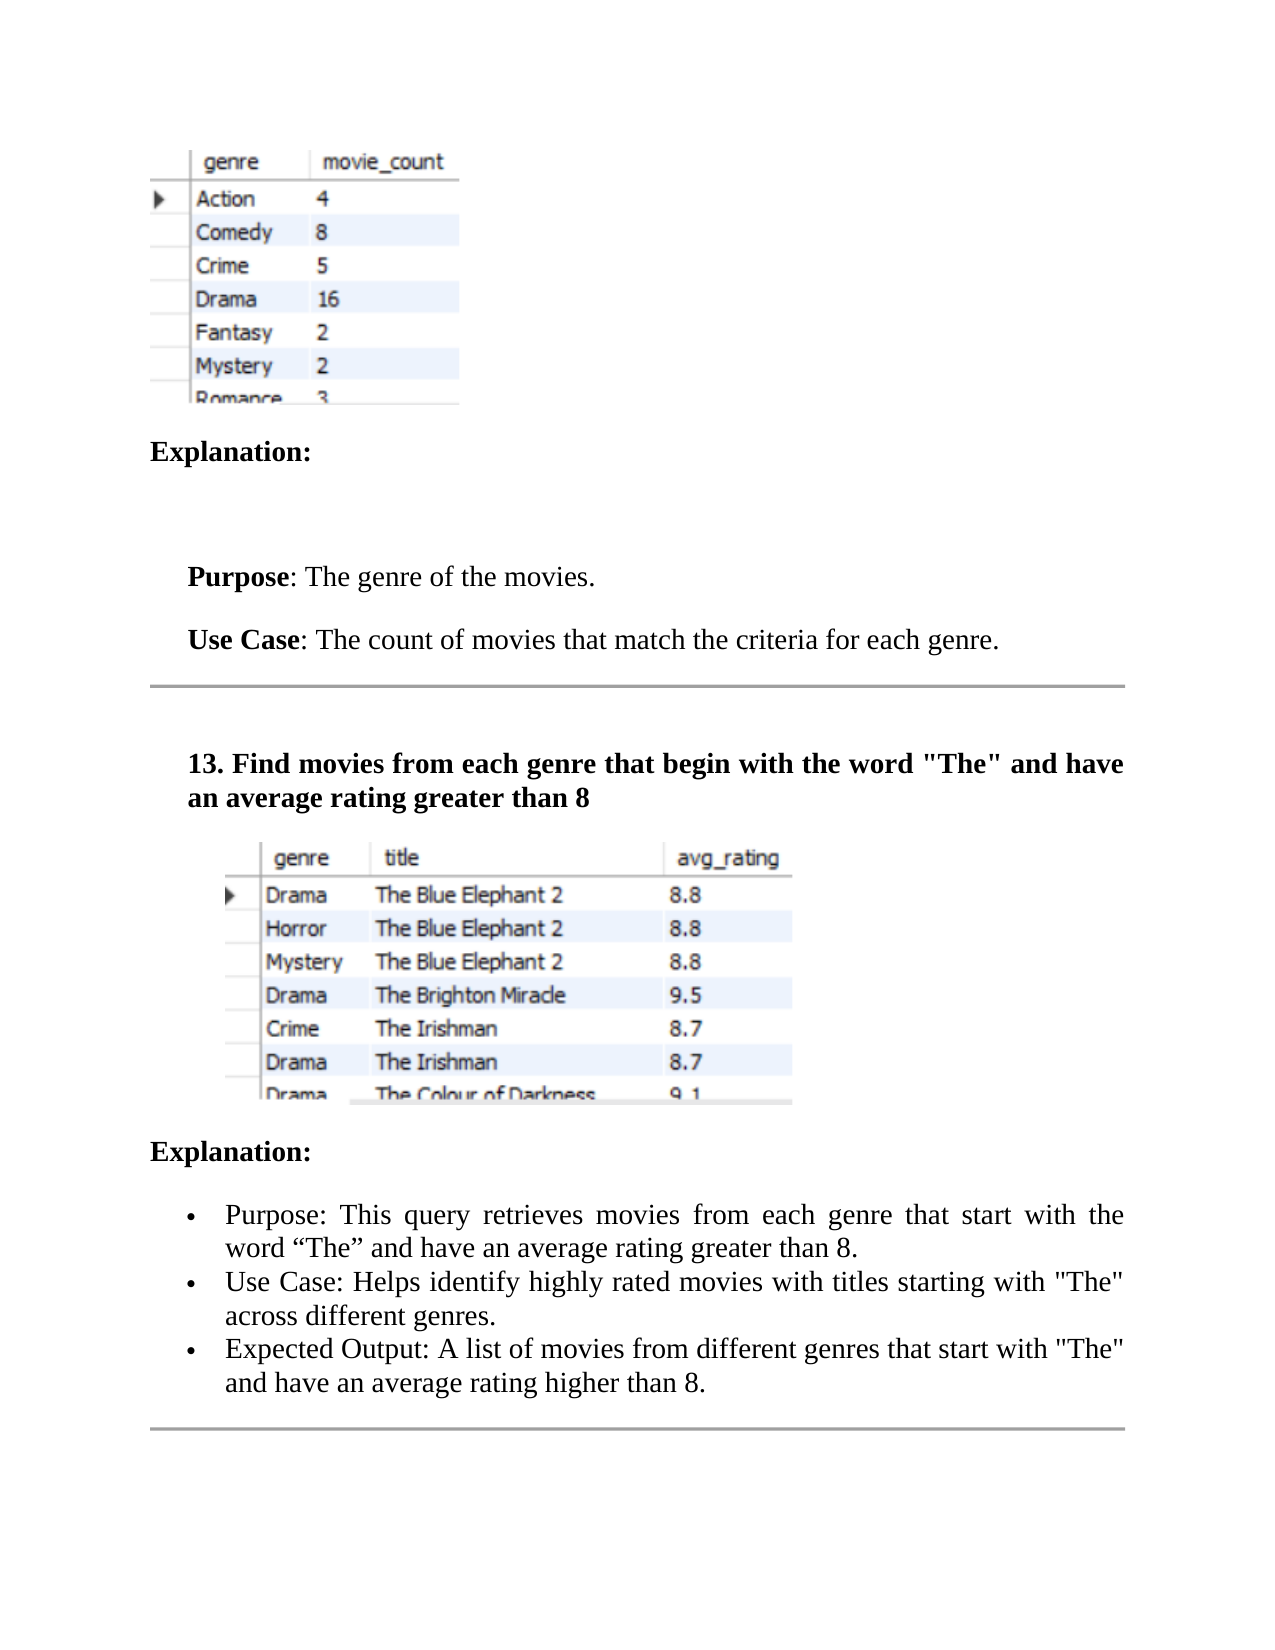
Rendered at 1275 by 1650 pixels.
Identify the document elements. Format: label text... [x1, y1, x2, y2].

picture [150, 150, 460, 405]
text 13. Find movies from each genre that begin with the word "The" and have an average rating greater than 8 [187, 746, 1125, 813]
list Use Case: Helps identify highly rated movies with titles starting with "The" across different genres. [187, 1264, 1125, 1331]
text  Use Case: The count of movies that match the criteria for each genre. [150, 622, 1125, 656]
text Explanation: [150, 434, 1125, 467]
text  Purpose: The genre of the movies. [150, 559, 1125, 593]
picture [225, 842, 793, 1105]
list Purpose: This query retrieves movies from each genre that start with the word “The” and have an average rating greater than 8. [187, 1197, 1125, 1264]
list Expected Output: A list of movies from different genres that start with "The" and have an average rating higher than 8. [187, 1331, 1125, 1398]
text Explanation: [150, 1134, 1125, 1168]
